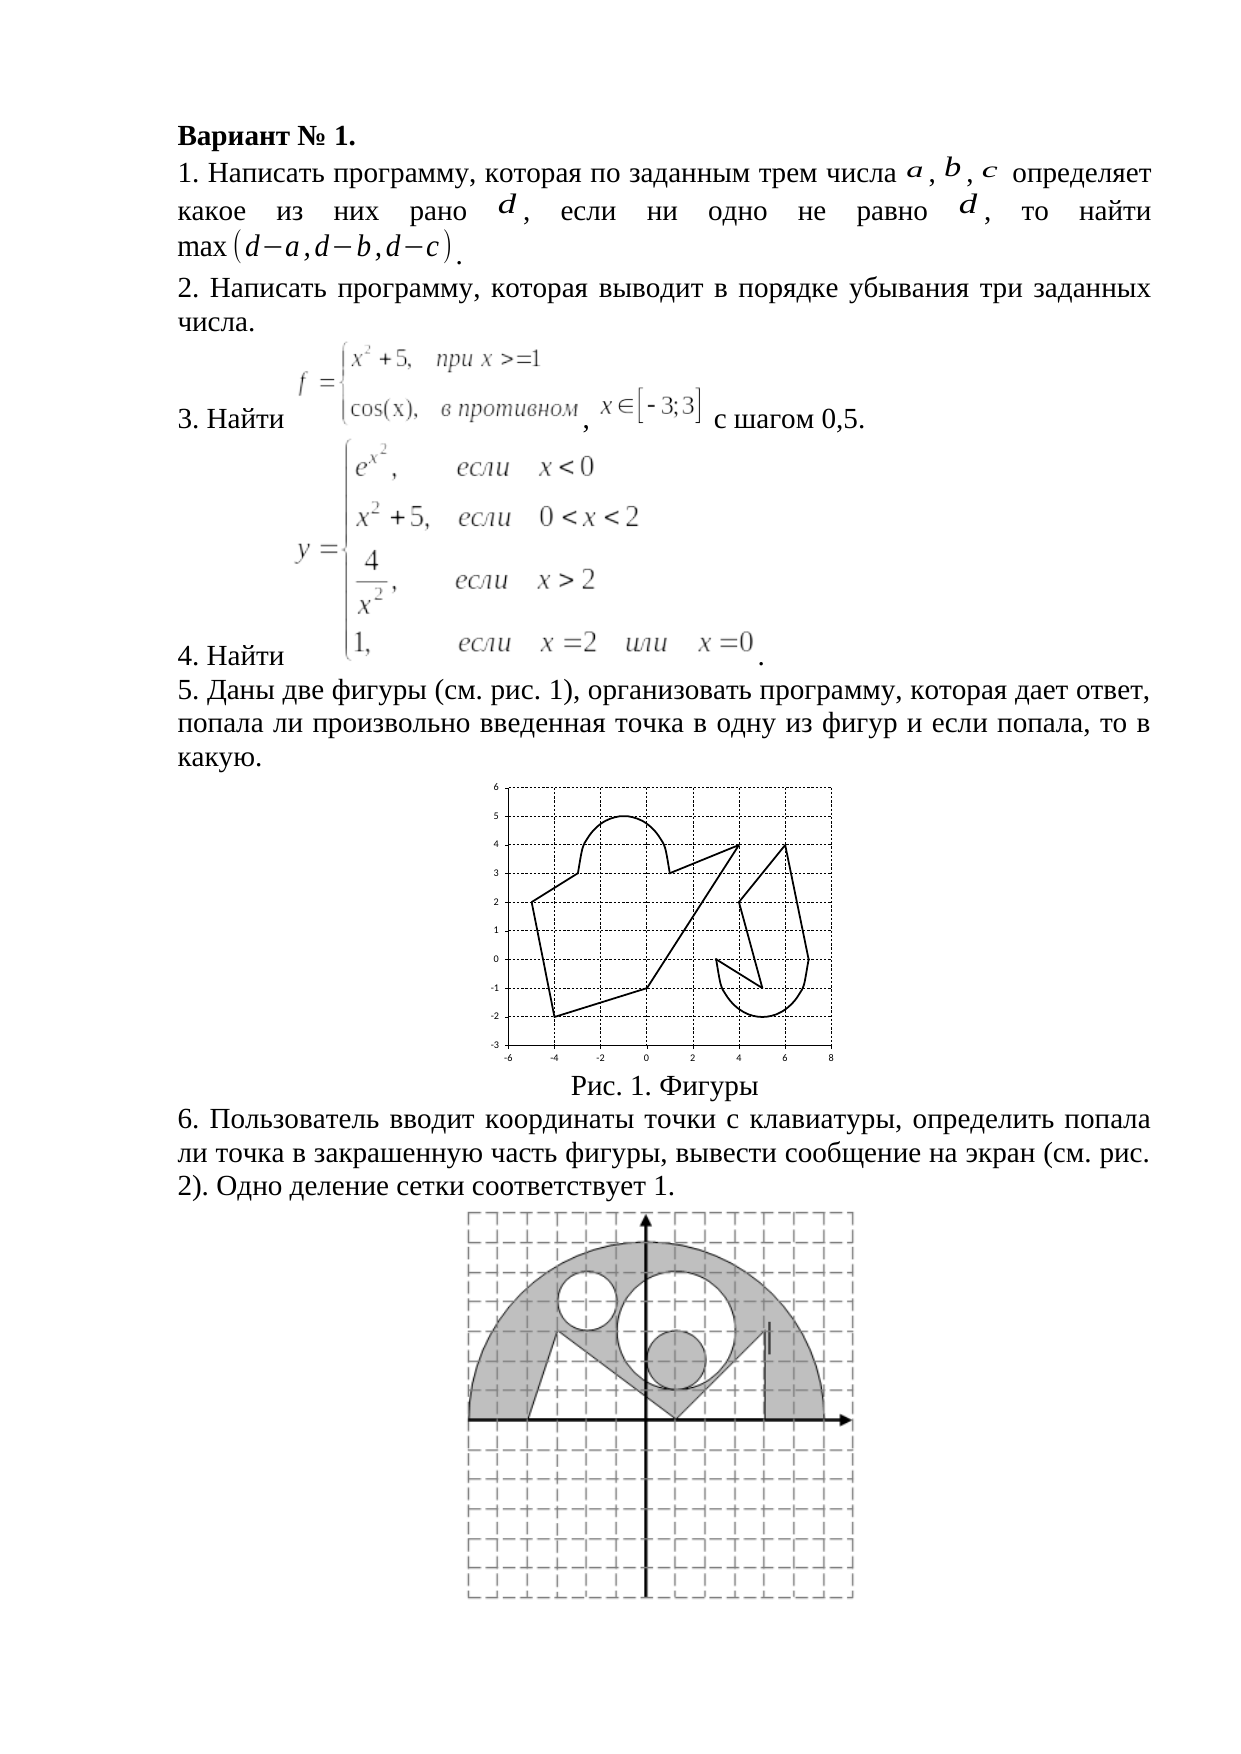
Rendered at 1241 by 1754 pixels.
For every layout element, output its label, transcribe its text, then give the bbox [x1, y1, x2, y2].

subtitle Вариант № 1. [177, 118, 1152, 152]
text 1. Написать программу, которая по заданным трем числа , , определяет какое из них рано , если ни одно не равно , то найти . [177, 152, 1152, 270]
text 5. Даны две фигуры (см. рис. 1), организовать программу, которая дает ответ, попала ли произвольно введенная точка в одну из фигур и если попала, то в какую. [177, 672, 1152, 772]
text Рис. 1. Фигуры [177, 1068, 1152, 1101]
text 2. Написать программу, которая выводит в порядке убывания три заданных числа. [177, 270, 1152, 337]
text 3. Найти , с шагом 0,5. [177, 337, 1152, 434]
text 4. Найти . [177, 434, 1152, 672]
picture [453, 1202, 876, 1614]
text 6. Пользователь вводит координаты точки с клавиатуры, определить попала ли точка в закрашенную часть фигуры, вывести сообщение на экран (см. рис. 2). Одно деление сетки соответствует 1. [177, 1101, 1152, 1202]
